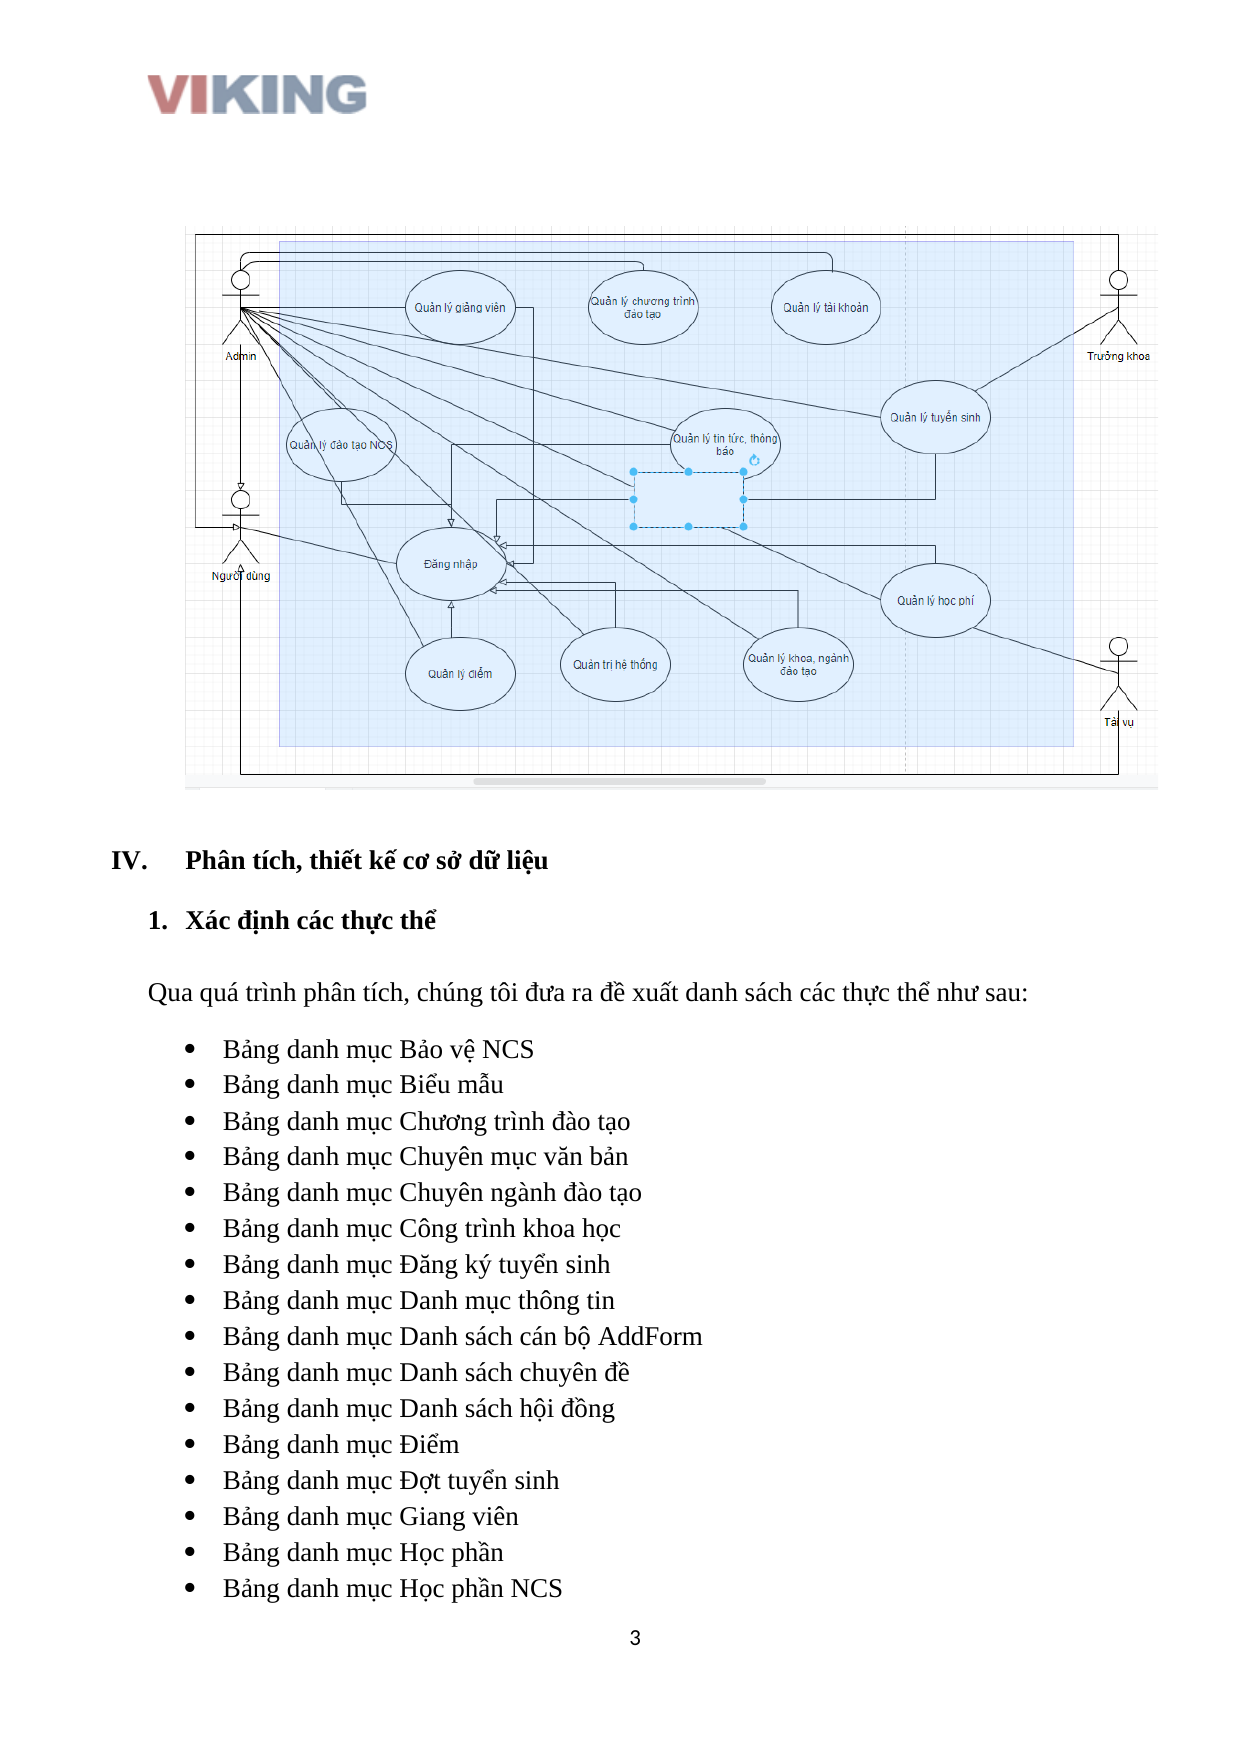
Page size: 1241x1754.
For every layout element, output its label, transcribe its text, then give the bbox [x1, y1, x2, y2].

list Bảng danh mục Chuyên ngành đào tạo [185, 1176, 1122, 1208]
list Bảng danh mục Danh mục thông tin [185, 1284, 1122, 1316]
list Bảng danh mục Danh sách chuyên đề [185, 1356, 1122, 1387]
list Bảng danh mục Học phần [185, 1536, 1122, 1567]
list Bảng danh mục Bảo vệ NCS [185, 1033, 1122, 1064]
list Bảng danh mục Giang viên [185, 1500, 1122, 1531]
picture [185, 226, 1159, 790]
list Bảng danh mục Danh sách cán bộ AddForm [185, 1320, 1122, 1351]
list Bảng danh mục Học phần NCS [185, 1572, 1122, 1603]
subtitle Xác định các thực thể [148, 904, 1122, 936]
list Bảng danh mục Chương trình đào tạo [185, 1104, 1122, 1136]
list Bảng danh mục Chuyên mục văn bản [185, 1141, 1122, 1172]
list Bảng danh mục Đăng ký tuyển sinh [185, 1248, 1122, 1279]
list Bảng danh mục Biểu mẫu [185, 1069, 1122, 1100]
picture [147, 75, 367, 114]
list Bảng danh mục Công trình khoa học [185, 1212, 1122, 1244]
list Bảng danh mục Danh sách hội đồng [185, 1392, 1122, 1423]
list Bảng danh mục Điểm [185, 1428, 1122, 1459]
text Qua quá trình phân tích, chúng tôi đưa ra đề xuất danh sách các thực thể như sau: [148, 976, 1122, 1007]
subtitle Phân tích, thiết kế cơ sở dữ liệu [148, 844, 1122, 875]
list Bảng danh mục Đợt tuyển sinh [185, 1464, 1122, 1495]
